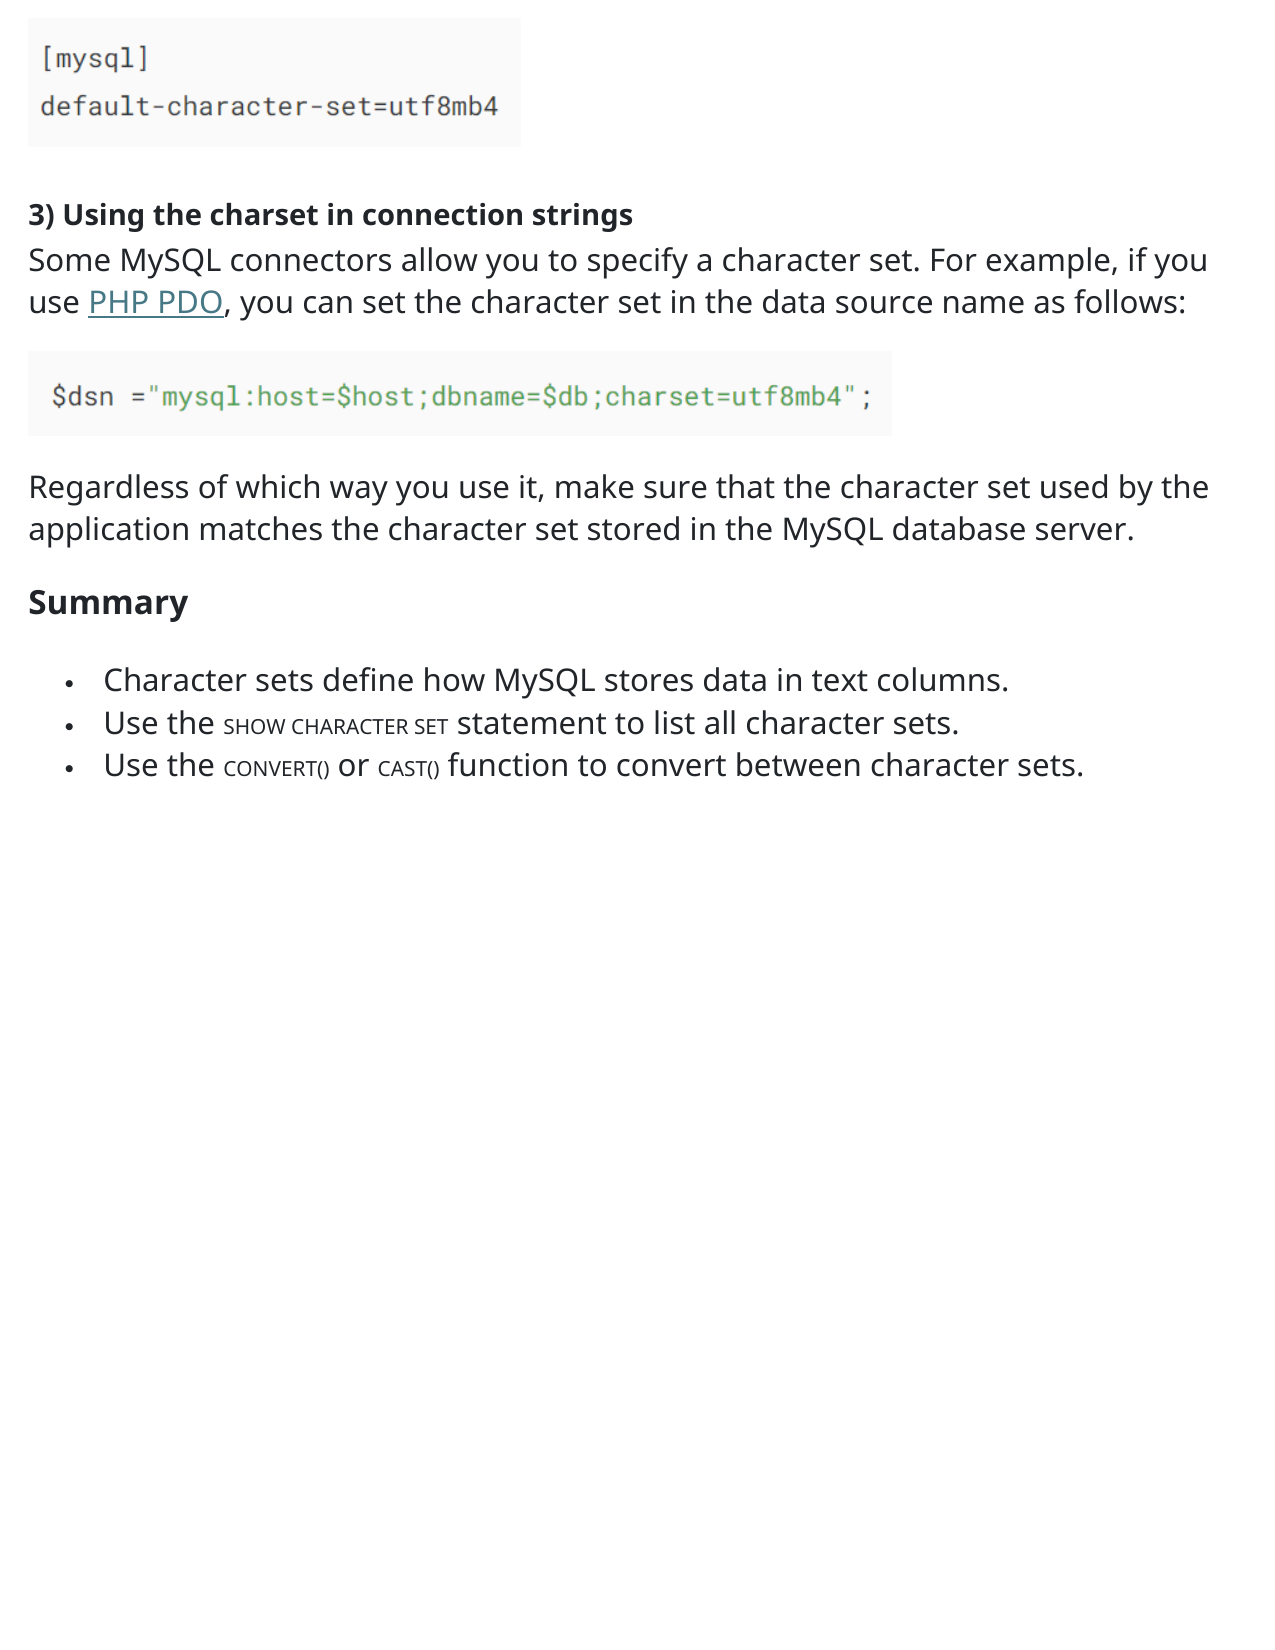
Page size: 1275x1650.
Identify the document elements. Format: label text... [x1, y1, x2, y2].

text Regardless of which way you use it, make sure that the character set used by the application matches the character set stored in the MySQL database server. [28, 465, 1247, 550]
text Some MySQL connectors allow you to specify a character set. For example, if you use PHP PDO, you can set the character set in the data source name as follows: [28, 237, 1247, 323]
list Character sets define how MySQL stores data in text columns. [66, 658, 1247, 701]
picture [28, 351, 892, 436]
picture [28, 18, 521, 147]
list Use the SHOW CHARACTER SET statement to list all character sets. [66, 701, 1247, 743]
subtitle 3) Using the charset in connection strings [28, 194, 1247, 233]
subtitle Summary [28, 579, 1247, 624]
list Use the CONVERT() or CAST() function to convert between character sets. [66, 743, 1247, 786]
